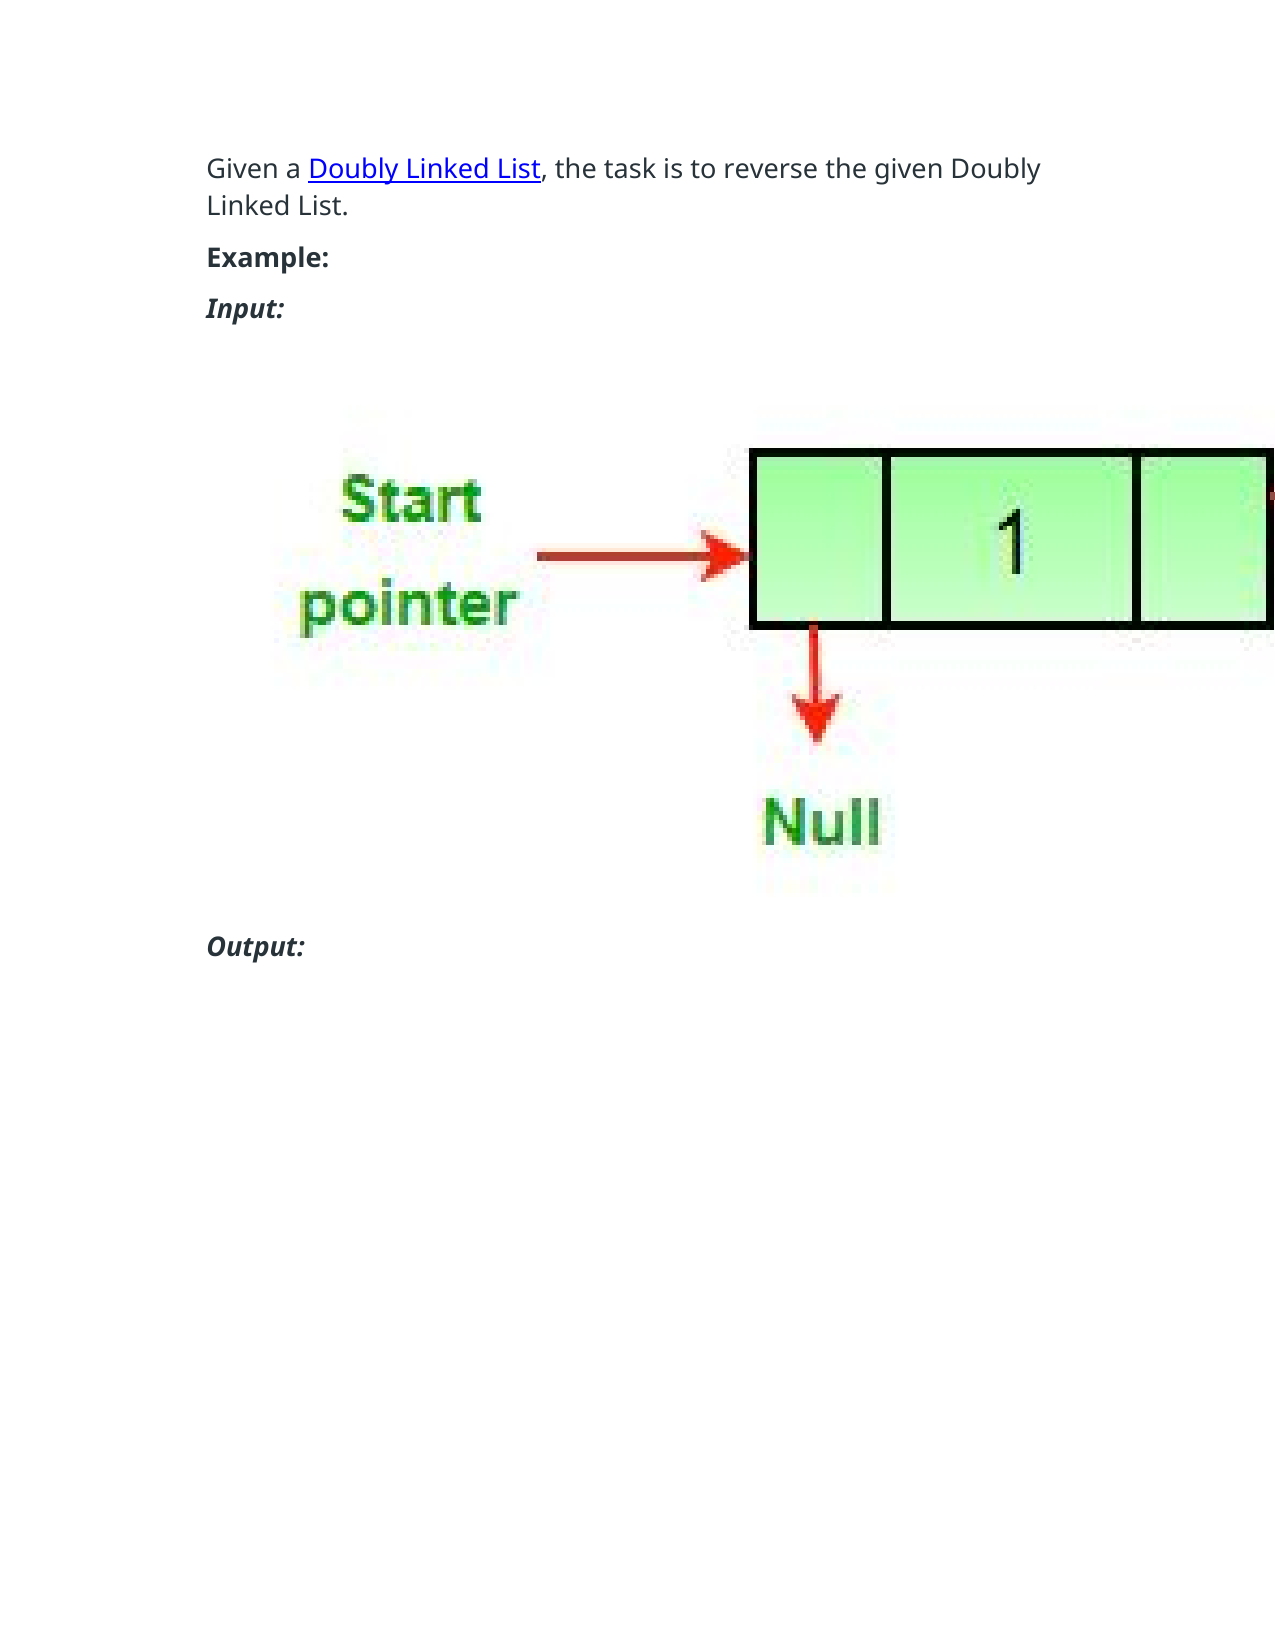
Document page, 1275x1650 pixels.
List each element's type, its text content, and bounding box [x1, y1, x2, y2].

text Input: [206, 290, 1125, 327]
picture [206, 341, 1275, 928]
text Given a Doubly Linked List, the task is to reverse the given Doubly Linked List. [206, 150, 1125, 224]
text Output: [206, 928, 1125, 964]
text Example: [206, 238, 1125, 275]
